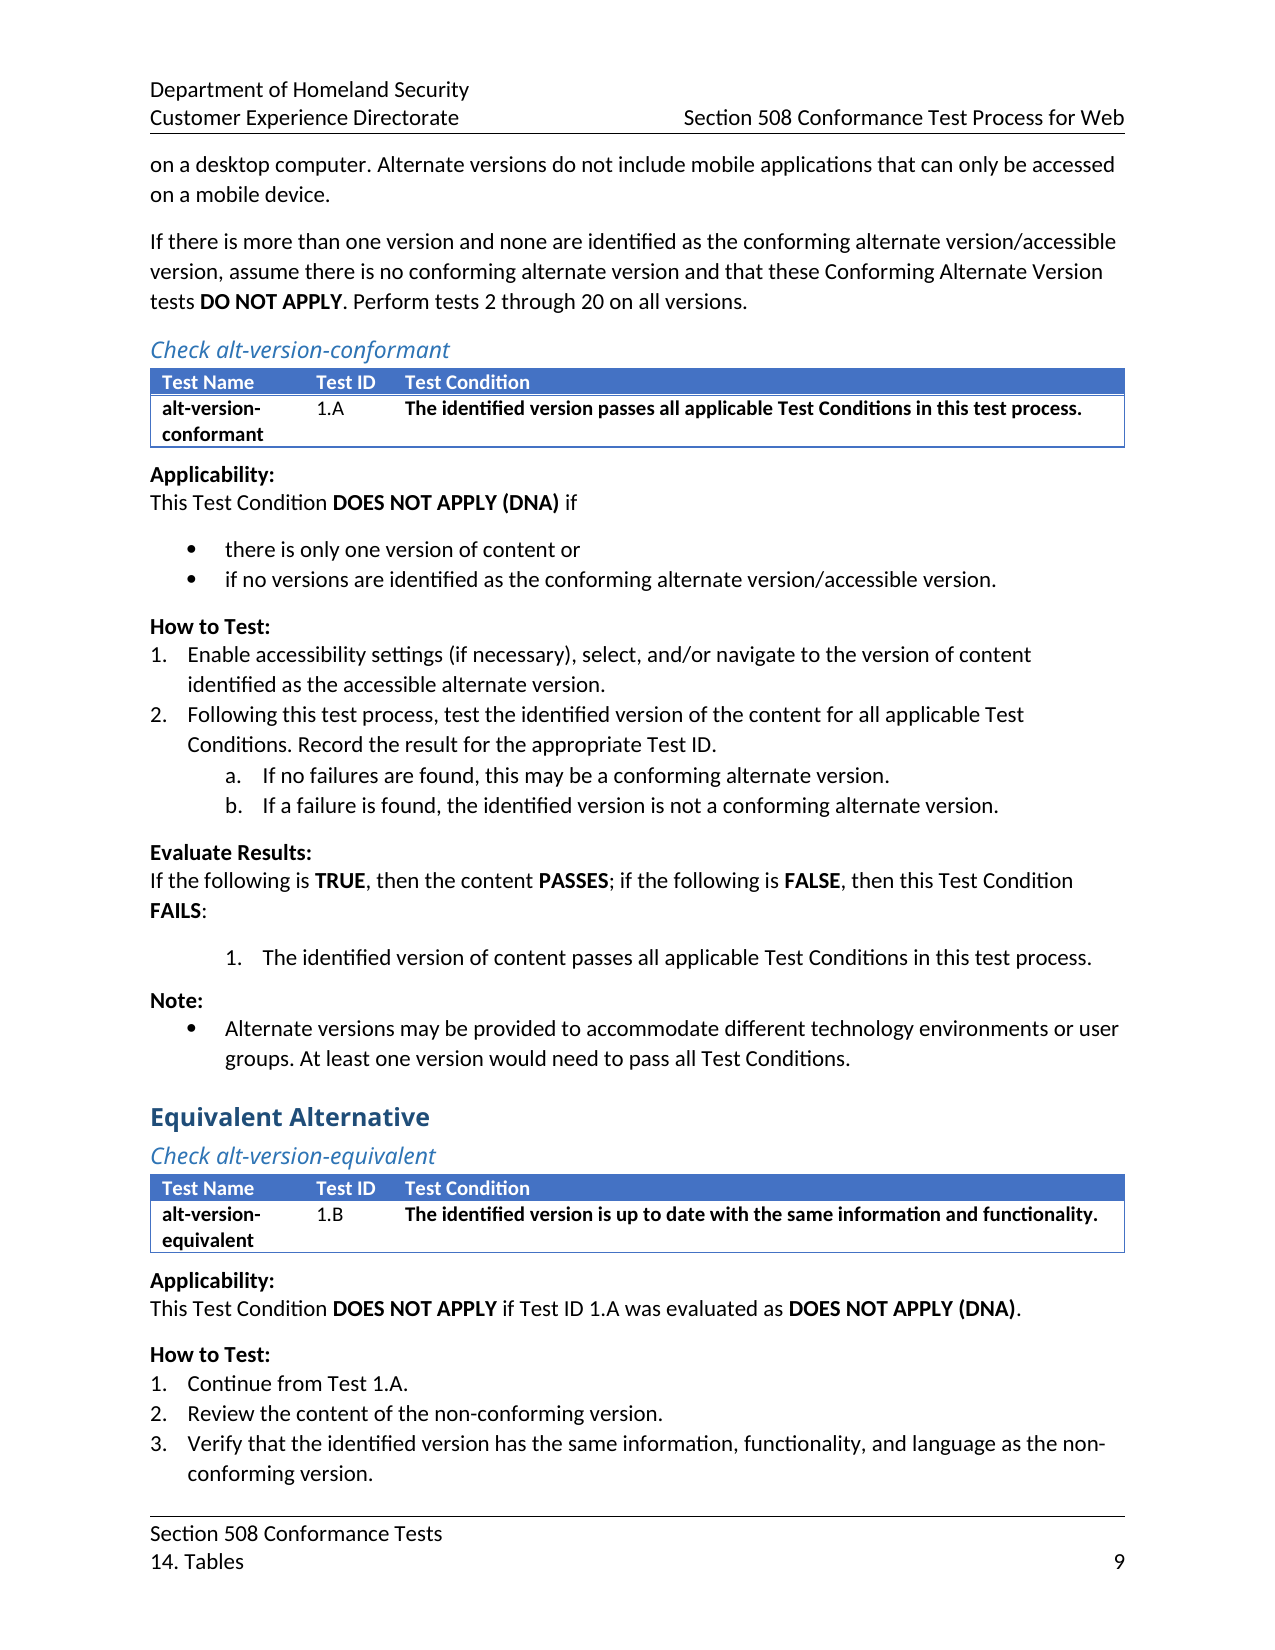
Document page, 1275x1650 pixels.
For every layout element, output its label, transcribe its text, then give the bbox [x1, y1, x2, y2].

subtitle Applicability: [150, 1266, 1125, 1294]
table_header Test Name [151, 1175, 305, 1200]
table_header Test ID [305, 369, 394, 394]
list Alternate versions may be provided to accommodate different technology environments or user groups. At least one version would need to pass all Test Conditions. [187, 1014, 1125, 1072]
subtitle How to Test: [150, 1341, 1125, 1369]
text How to Test: [150, 612, 1125, 640]
subtitle Equivalent Alternative [150, 1099, 1125, 1133]
subtitle Check alt-version-conformant [150, 334, 1125, 366]
text If there is more than one version and none are identified as the conforming alternate version/accessible version, assume there is no conforming alternate version and that these Conforming Alternate Version tests DO NOT APPLY. Perform tests 2 through 20 on all versions. [150, 227, 1125, 316]
table_header Test Name [151, 369, 305, 394]
table_header Test Condition [394, 1175, 1124, 1200]
text This Test Condition DOES NOT APPLY if Test ID 1.A was evaluated as DOES NOT APPLY (DNA). [150, 1294, 1125, 1322]
subtitle Note: [150, 986, 1125, 1014]
list The identified version of content passes all applicable Test Conditions in this test process. [225, 943, 1125, 971]
text This Test Condition DOES NOT APPLY (DNA) if [150, 488, 1125, 516]
list If a failure is found, the identified version is not a conforming alternate version. [225, 791, 1125, 819]
list Review the content of the non-conforming version. [150, 1399, 1125, 1427]
subtitle Check alt-version-equivalent [150, 1140, 1125, 1171]
table_header Test ID [305, 1175, 394, 1200]
list if no versions are identified as the conforming alternate version/accessible version. [187, 565, 1125, 593]
text Applicability: [150, 460, 1125, 488]
table_cell 1.B [305, 1201, 394, 1252]
list Enable accessibility settings (if necessary), select, and/or navigate to the version of content identified as the accessible alternate version. [150, 640, 1125, 698]
table_cell alt-version-equivalent [151, 1201, 305, 1252]
list there is only one version of content or [187, 535, 1125, 563]
list Continue from Test 1.A. [150, 1369, 1125, 1397]
table_cell alt-version-conformant [151, 396, 305, 446]
list Following this test process, test the identified version of the content for all applicable Test Conditions. Record the result for the appropriate Test ID. [150, 700, 1125, 759]
table_cell 1.A [305, 396, 394, 446]
table_cell The identified version passes all applicable Test Conditions in this test process. [394, 396, 1124, 446]
table_cell The identified version is up to date with the same information and functionality. [394, 1201, 1124, 1252]
table_header Test Condition [394, 369, 1124, 394]
list If no failures are found, this may be a conforming alternate version. [225, 761, 1125, 789]
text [150, 150, 1125, 208]
list Verify that the identified version has the same information, functionality, and language as the non-conforming version. [150, 1429, 1125, 1487]
text Evaluate Results: [150, 838, 1125, 866]
text If the following is TRUE, then the content PASSES; if the following is FALSE, then this Test Condition FAILS: [150, 866, 1125, 924]
